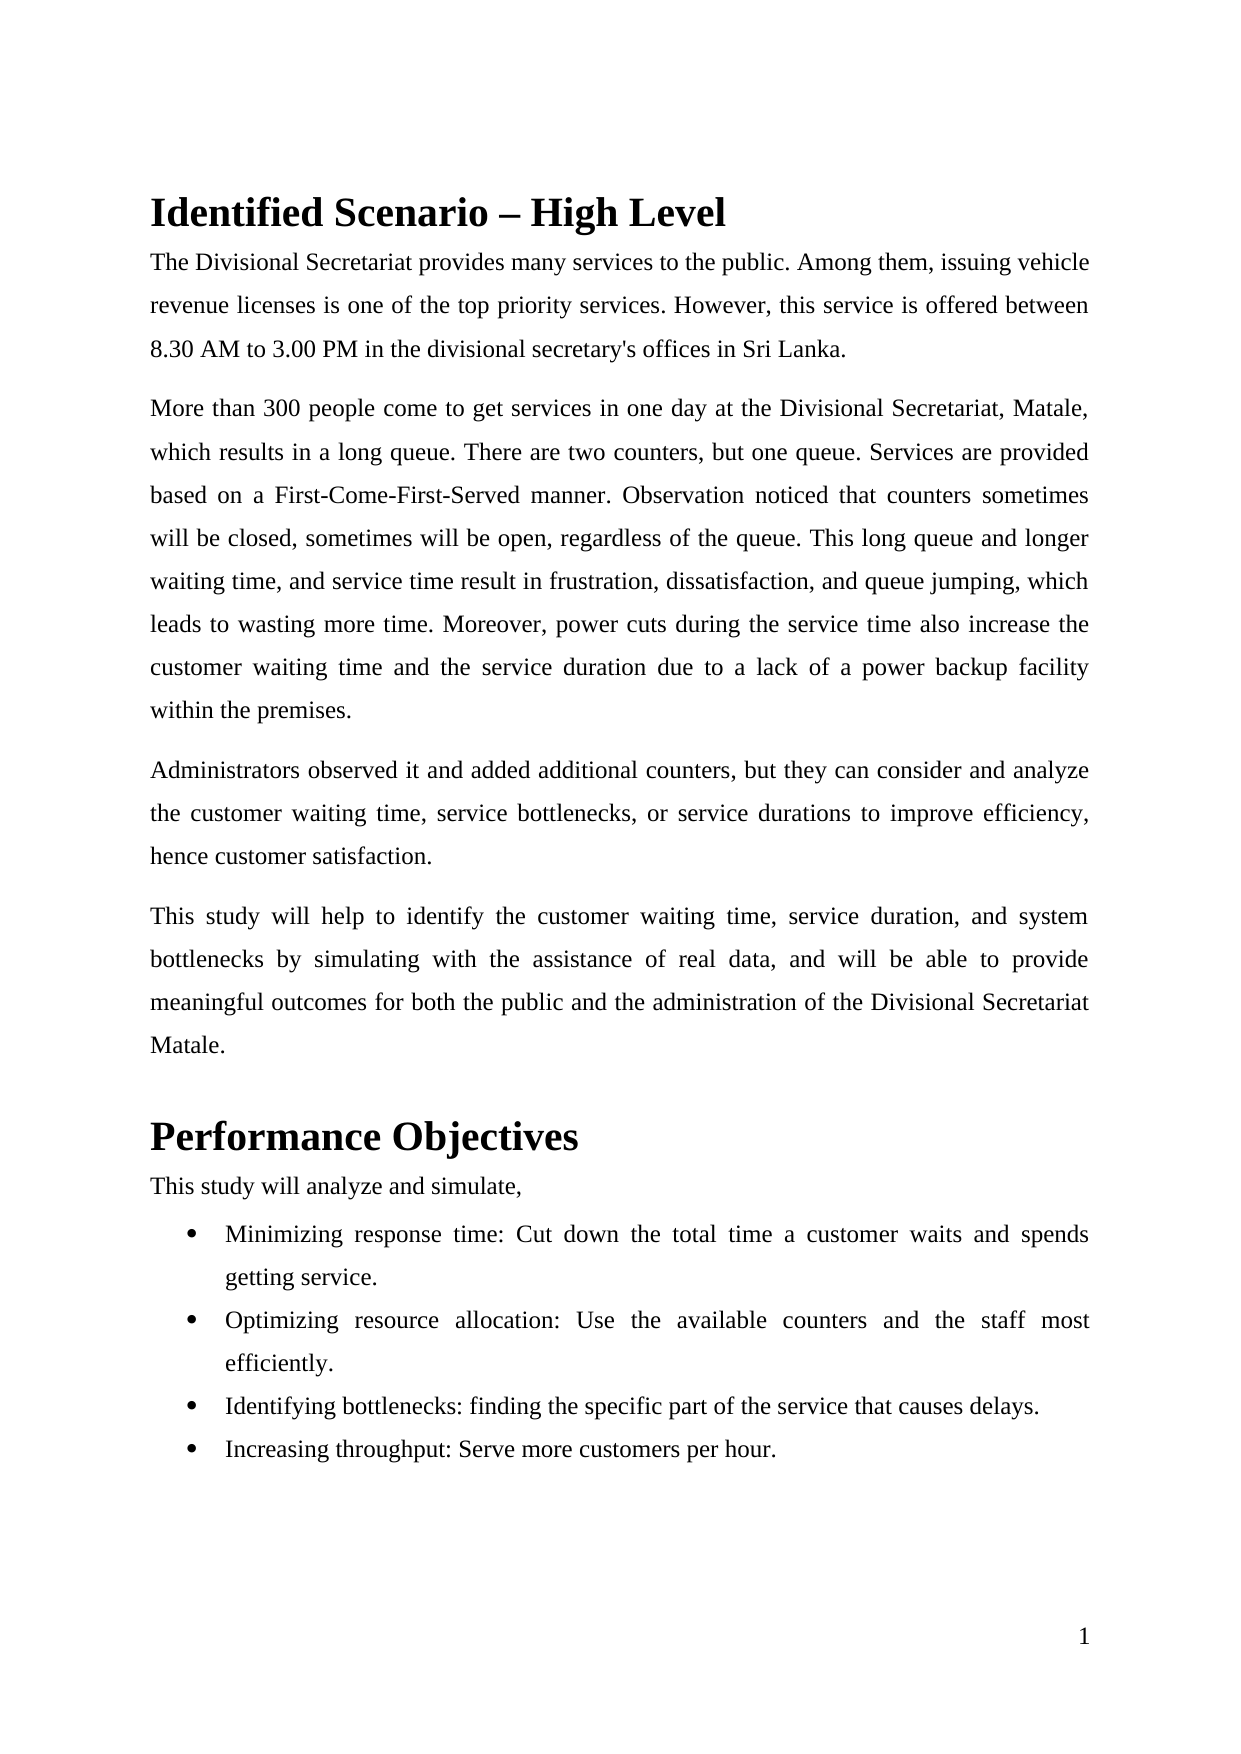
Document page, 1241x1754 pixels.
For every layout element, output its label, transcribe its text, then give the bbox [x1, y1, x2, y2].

text This study will analyze and simulate, [150, 1171, 1090, 1200]
list Identifying bottlenecks: finding the specific part of the service that causes delays. [187, 1391, 1090, 1420]
text Administrators observed it and added additional counters, but they can consider and analyze the customer waiting time, service bottlenecks, or service durations to improve efficiency, hence customer satisfaction. [150, 755, 1090, 870]
list Optimizing resource allocation: Use the available counters and the staff most efficiently. [187, 1305, 1090, 1377]
text More than 300 people come to get services in one day at the Divisional Secretariat, Matale, which results in a long queue. There are two counters, but one queue. Services are provided based on a First-Come-First-Served manner. Observation noticed that counters sometimes will be closed, sometimes will be open, regardless of the queue. This long queue and longer waiting time, and service time result in frustration, dissatisfaction, and queue jumping, which leads to wasting more time. Moreover, power cuts during the service time also increase the customer waiting time and the service duration due to a lack of a power backup facility within the premises. [150, 393, 1090, 724]
list Minimizing response time: Cut down the total time a customer waits and spends getting service. [187, 1219, 1090, 1291]
subtitle Performance Objectives [150, 1111, 1090, 1159]
text The Divisional Secretariat provides many services to the public. Among them, issuing vehicle revenue licenses is one of the top priority services. However, this service is offered between 8.30 AM to 3.00 PM in the divisional secretary's offices in Sri Lanka. [150, 247, 1090, 362]
subtitle Identified Scenario – High Level [150, 187, 1090, 235]
list Increasing throughput: Serve more customers per hour. [187, 1434, 1090, 1463]
text This study will help to identify the customer waiting time, service duration, and system bottlenecks by simulating with the assistance of real data, and will be able to provide meaningful outcomes for both the public and the administration of the Divisional Secretariat Matale. [150, 901, 1090, 1059]
